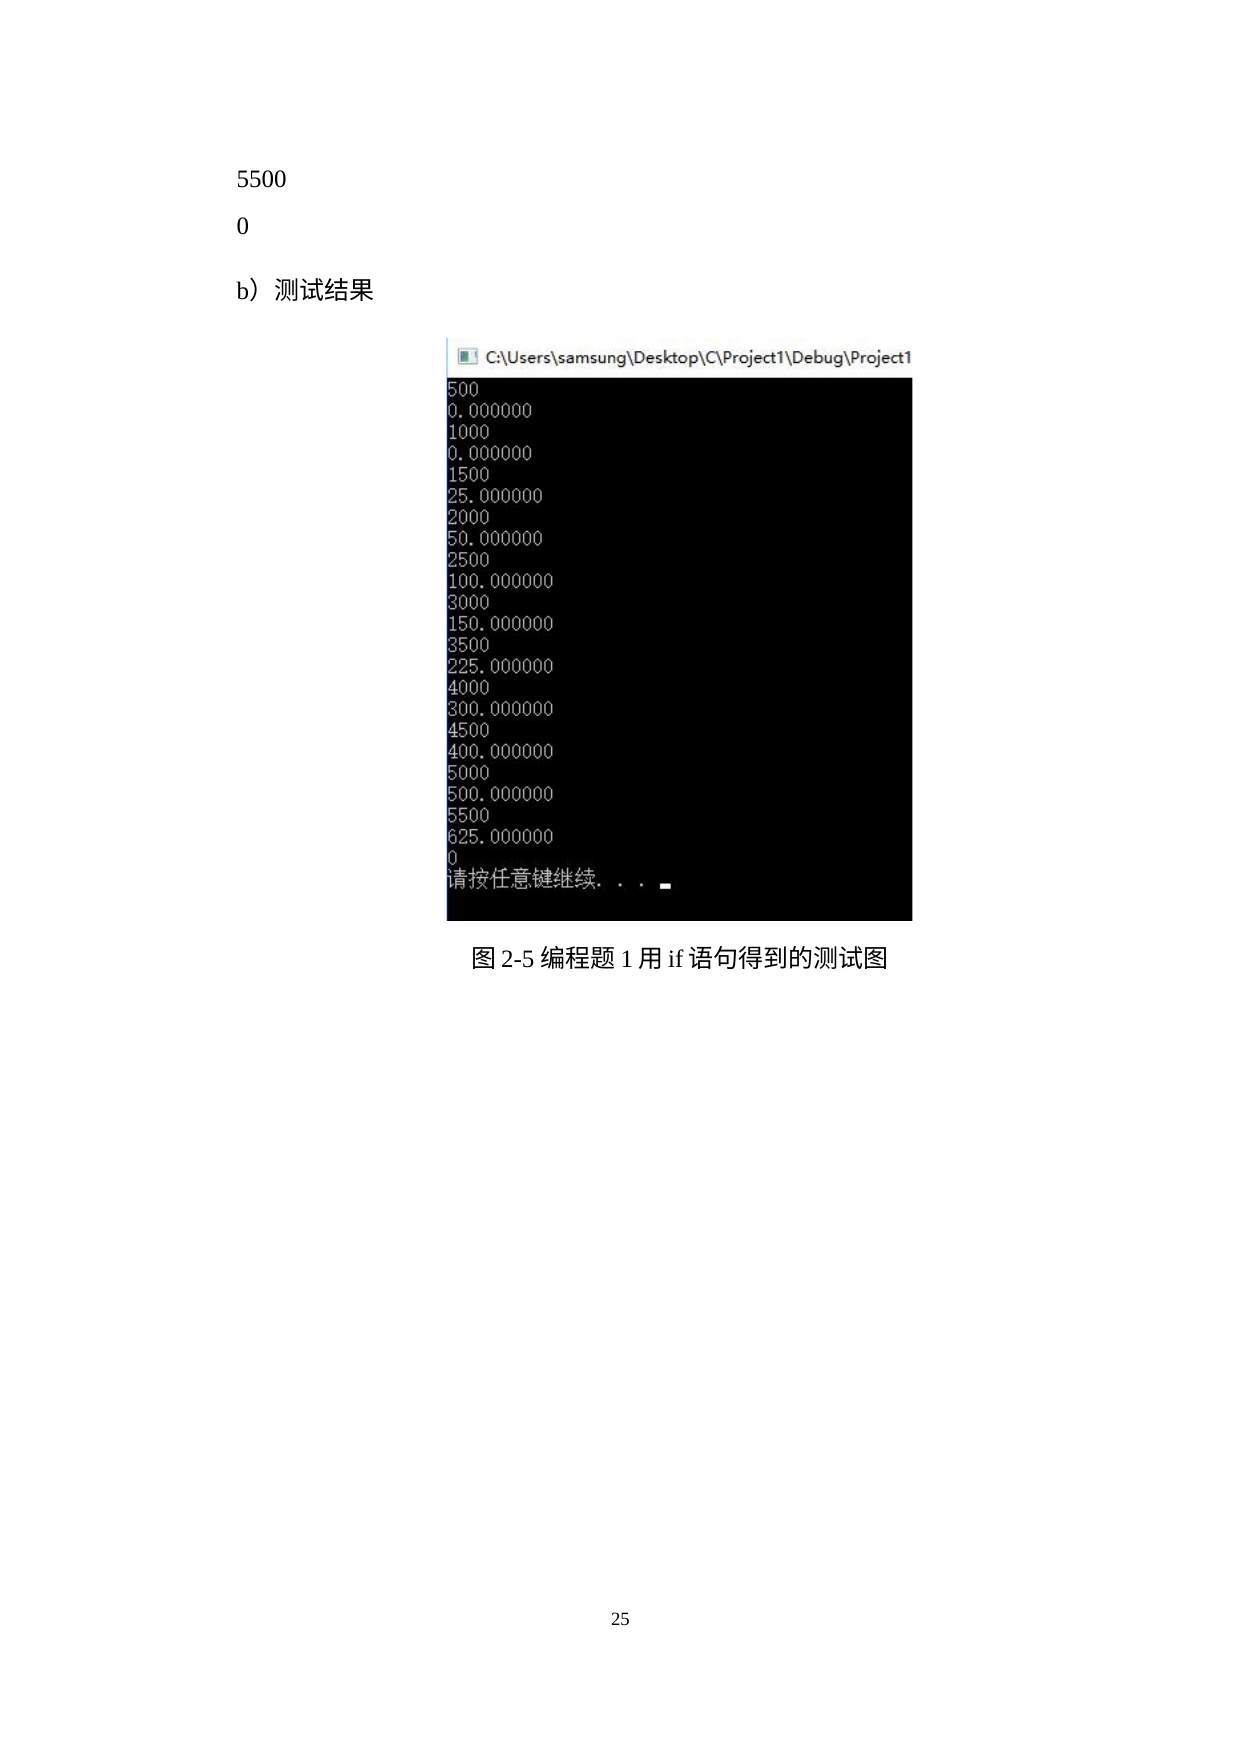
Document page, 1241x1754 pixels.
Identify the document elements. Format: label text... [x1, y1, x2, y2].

picture [446, 338, 913, 921]
text b）测试结果 [187, 256, 1053, 321]
text 5500 [187, 162, 1053, 194]
text 图2-5 编程题1用if语句得到的测试图 [306, 924, 1053, 989]
text 0 [187, 209, 1053, 241]
